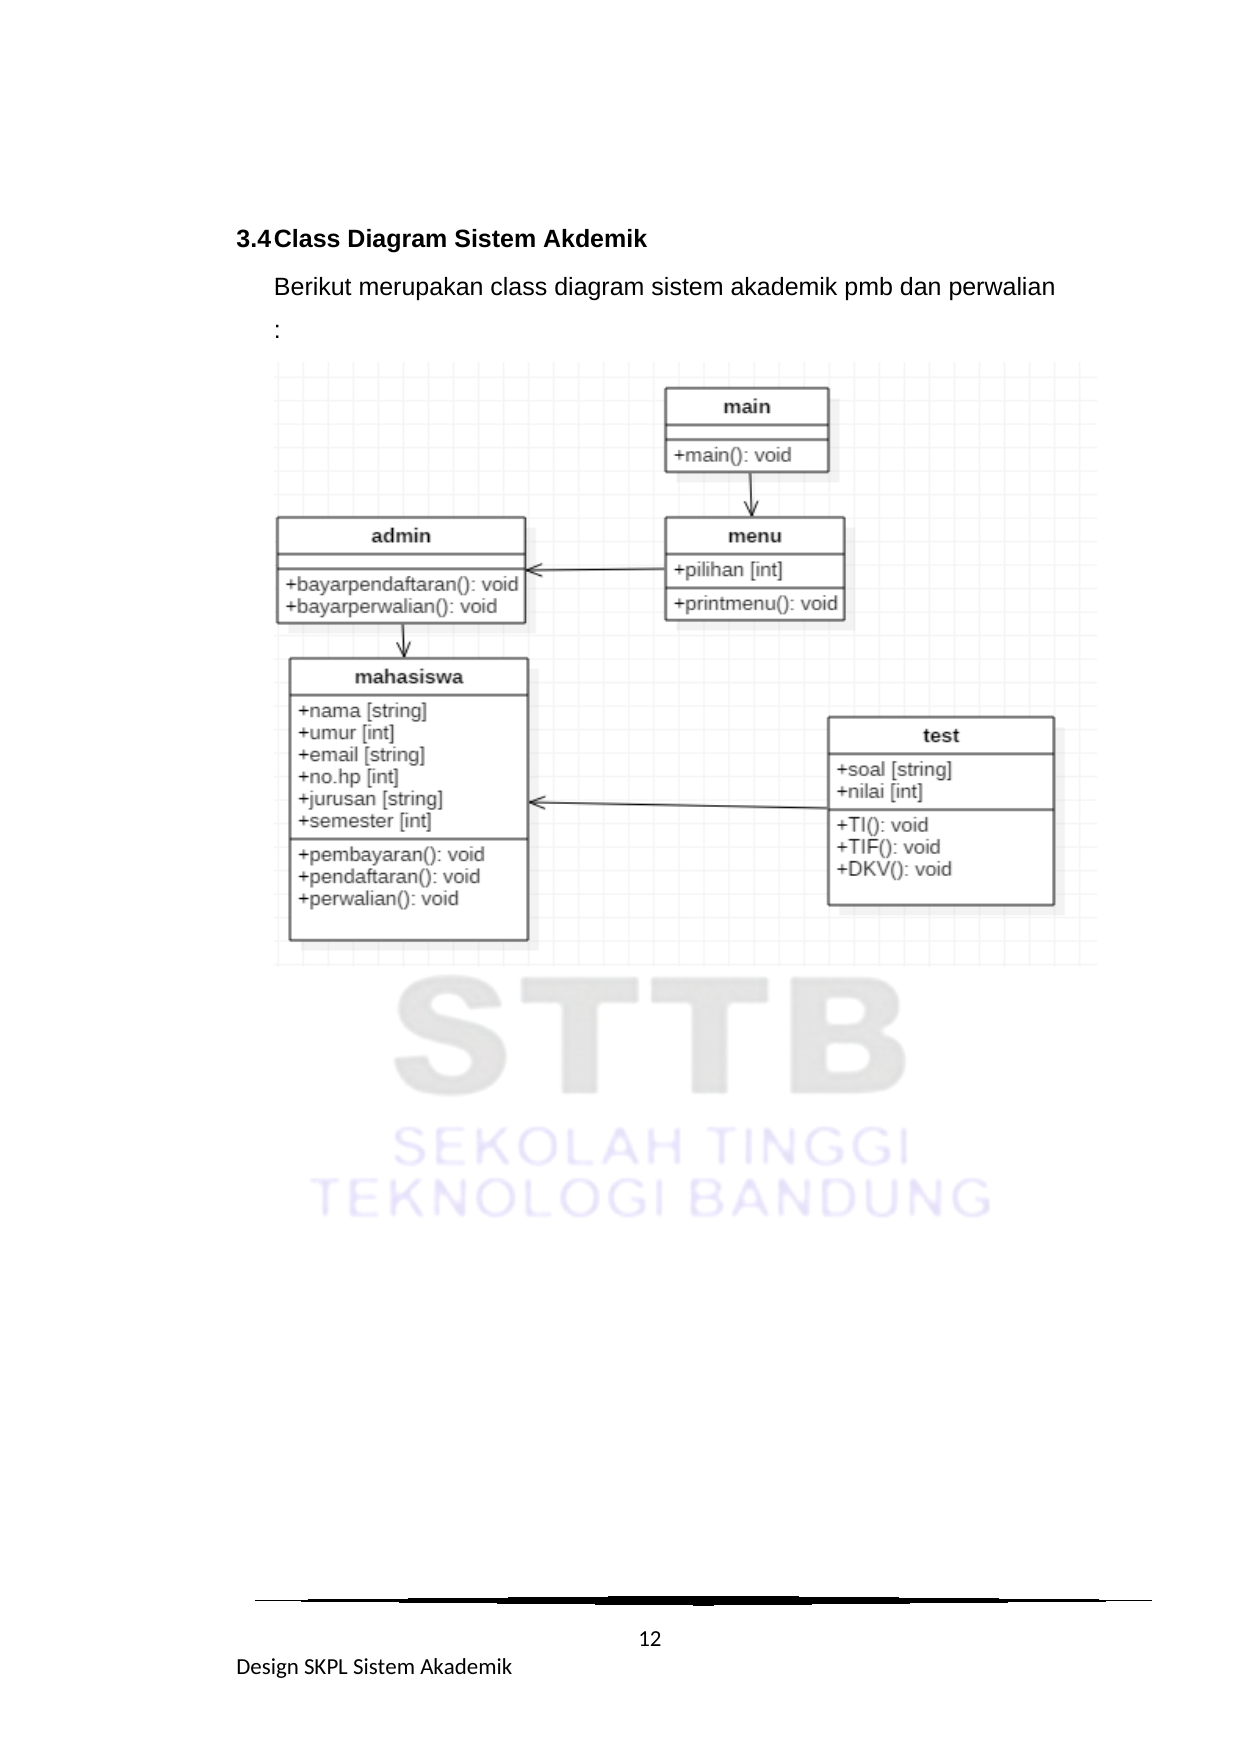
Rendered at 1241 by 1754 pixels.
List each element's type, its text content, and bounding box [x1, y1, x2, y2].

list Class Diagram Sistem Akdemik [236, 224, 1063, 253]
picture [273, 362, 1098, 967]
list Berikut merupakan class diagram sistem akademik pmb dan perwalian : [274, 272, 1063, 344]
